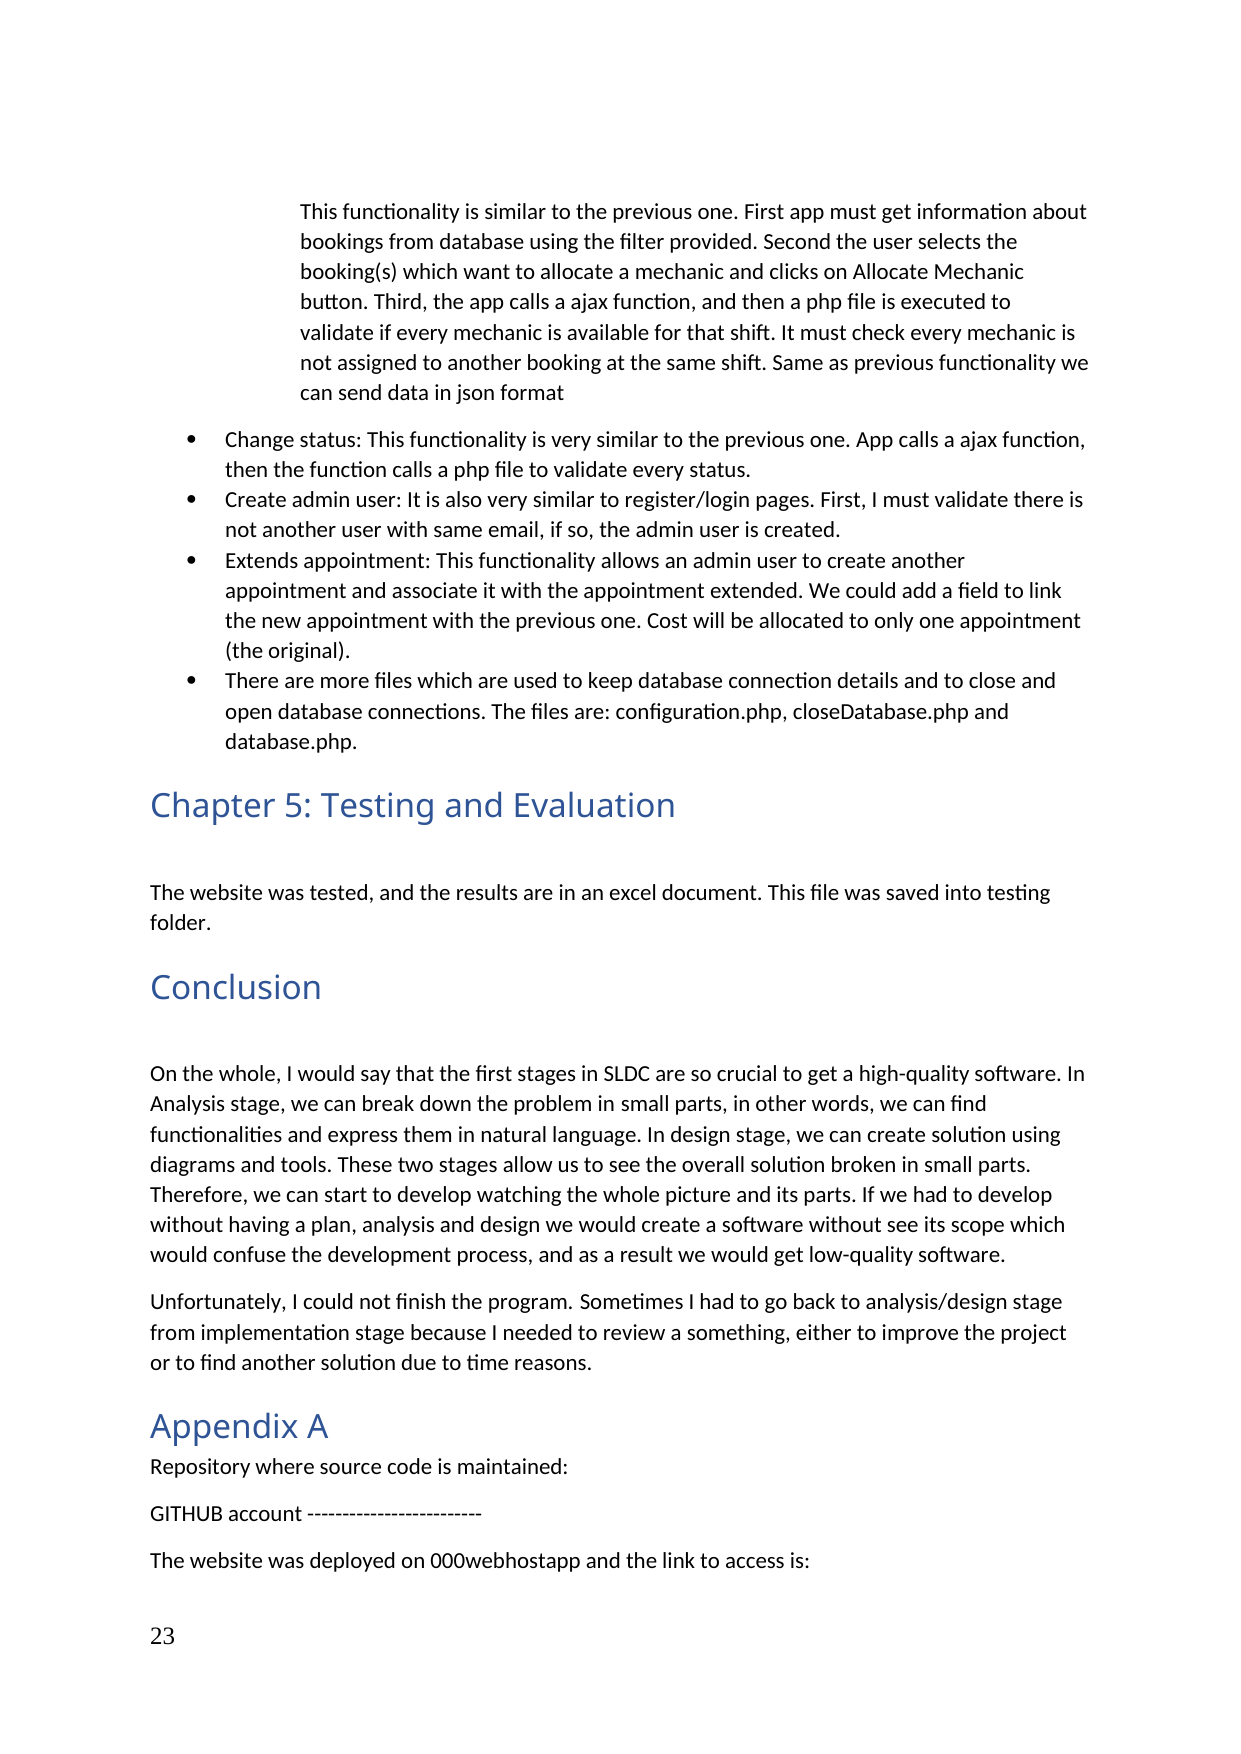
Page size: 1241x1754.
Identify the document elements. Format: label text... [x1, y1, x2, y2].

list There are more files which are used to keep database connection details and to close and open database connections. The files are: configuration.php, closeDatabase.php and database.php. [187, 667, 1090, 755]
subtitle Conclusion [150, 963, 1090, 1009]
text The website was deployed on 000webhostapp and the link to access is: [150, 1546, 1090, 1574]
subtitle Chapter 5: Testing and Evaluation [150, 782, 1090, 828]
text On the whole, I would say that the first stages in SLDC are so crucial to get a high-quality software. In Analysis stage, we can break down the problem in small parts, in other words, we can find functionalities and express them in natural language. In design stage, we can create solution using diagrams and tools. These two stages allow us to see the overall solution broken in small parts. Therefore, we can start to develop watching the whole picture and its parts. If we had to develop without having a plan, analysis and design we would create a software without see its scope which would confuse the development process, and as a result we would get low-quality software. [150, 1059, 1090, 1269]
list Change status: This functionality is very similar to the previous one. App calls a ajax function, then the function calls a php file to validate every status. [187, 425, 1090, 483]
list Extends appointment: This functionality allows an admin user to create another appointment and associate it with the appointment extended. We could add a field to link the new appointment with the previous one. Cost will be allocated to only one appointment (the original). [187, 546, 1090, 664]
text This functionality is similar to the previous one. First app must get information about bookings from database using the filter provided. Second the user selects the booking(s) which want to allocate a mechanic and clicks on Allocate Mechanic button. Third, the app calls a ajax function, and then a php file is executed to validate if every mechanic is available for that shift. It must check every mechanic is not assigned to another booking at the same shift. Same as previous functionality we can send data in json format [300, 197, 1090, 406]
text Unfortunately, I could not finish the program. Sometimes I had to go back to analysis/design stage from implementation stage because I needed to review a something, either to improve the project or to find another solution due to time reasons. [150, 1287, 1090, 1376]
text GITHUB account ------------------------- [150, 1499, 1090, 1527]
text Repository where source code is maintained: [150, 1452, 1090, 1480]
text The website was tested, and the results are in an excel document. This file was saved into testing folder. [150, 878, 1090, 936]
subtitle Appendix A [150, 1403, 1090, 1448]
list Create admin user: It is also very similar to register/login pages. First, I must validate there is not another user with same email, if so, the admin user is created. [187, 485, 1090, 544]
